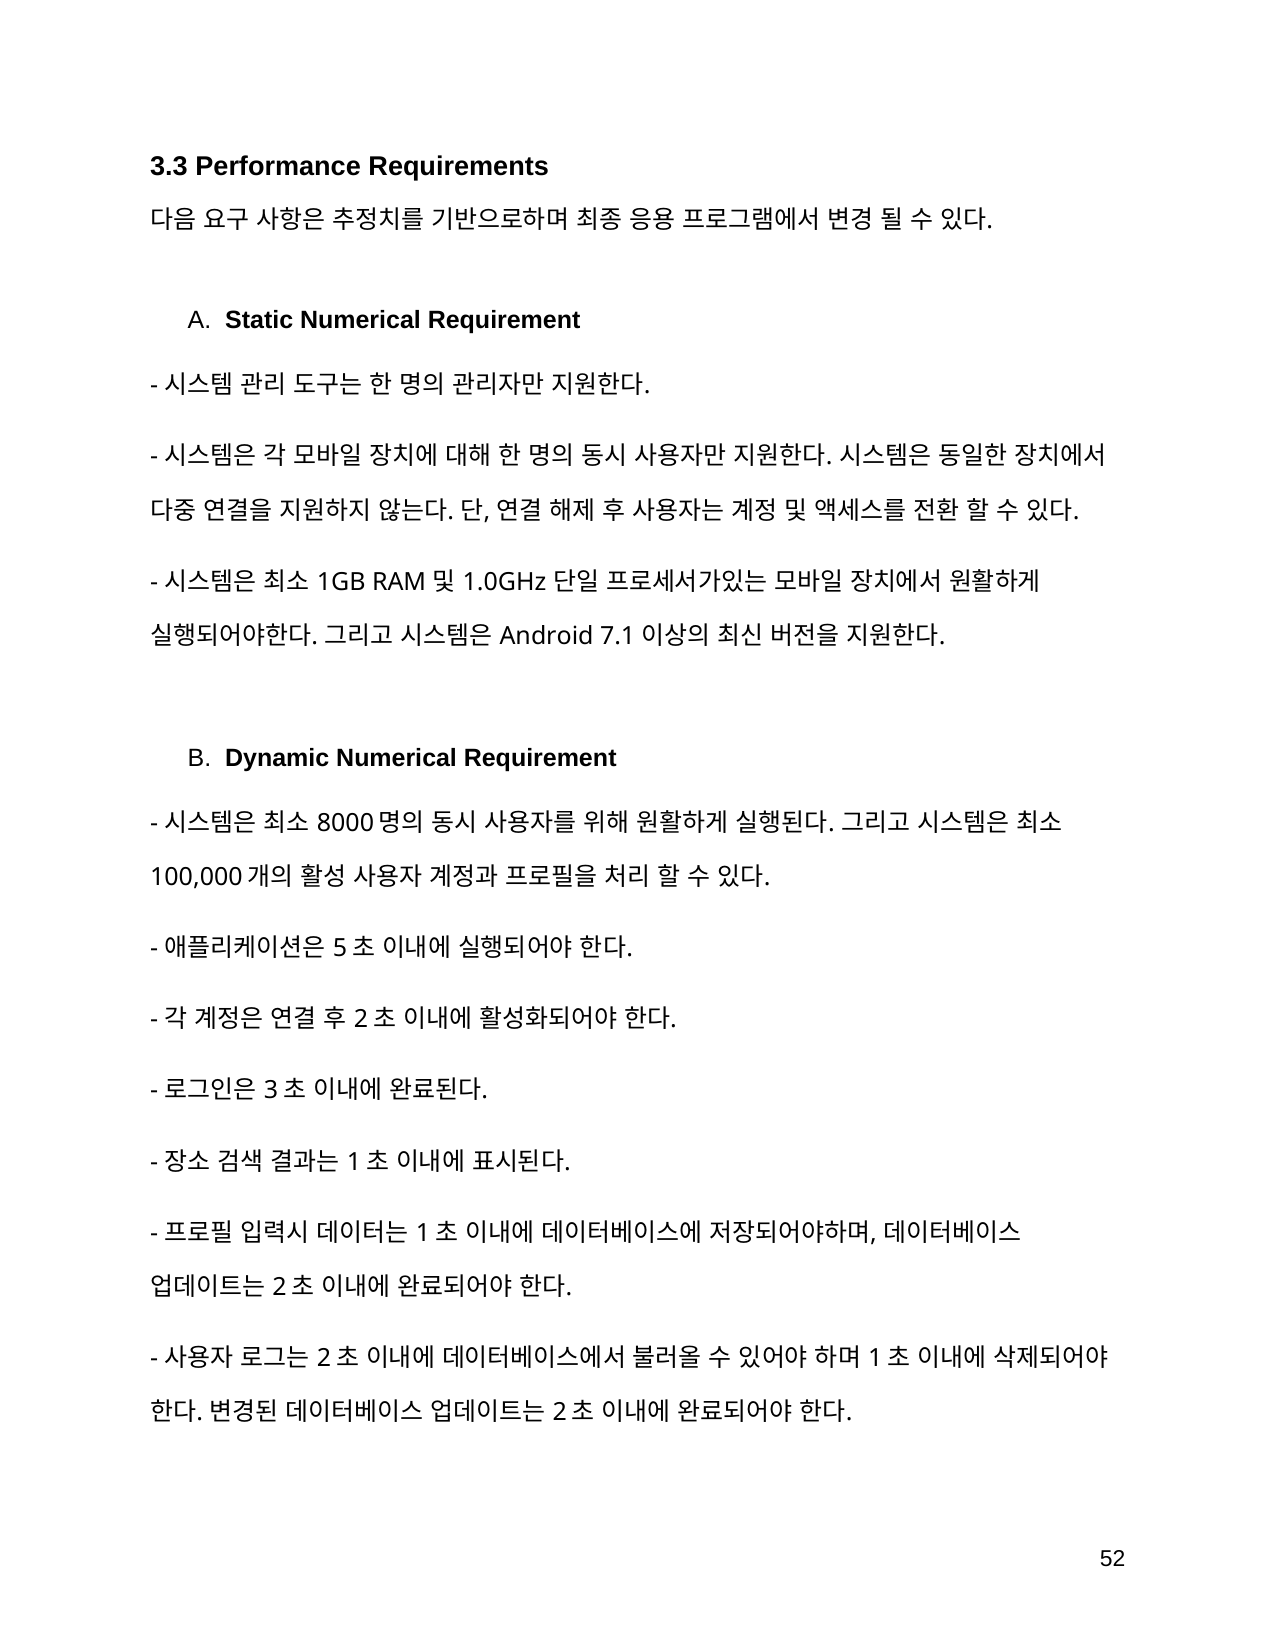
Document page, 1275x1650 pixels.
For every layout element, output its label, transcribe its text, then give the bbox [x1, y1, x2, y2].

list Static Numerical Requirement [187, 305, 1125, 334]
text - 시스템 관리 도구는 한 명의 관리자만 지원한다. [150, 365, 1125, 401]
text - 애플리케이션은 5초 이내에 실행되어야 한다. [150, 928, 1125, 964]
text - 프로필 입력시 데이터는 1초 이내에 데이터베이스에 저장되어야하며, 데이터베이스 업데이트는 2초 이내에 완료되어야 한다. [150, 1212, 1125, 1303]
text - 시스템은 최소 8000명의 동시 사용자를 위해 원활하게 실행된다. 그리고 시스템은 최소 100,000개의 활성 사용자 계정과 프로필을 처리 할 수 있다. [150, 802, 1125, 893]
text - 로그인은 3초 이내에 완료된다. [150, 1070, 1125, 1106]
text 3.3 Performance Requirements 다음 요구 사항은 추정치를 기반으로하며 최종 응용 프로그램에서 변경 될 수 있다. [150, 150, 1125, 275]
text - 장소 검색 결과는 1초 이내에 표시된다. [150, 1141, 1125, 1177]
text - 사용자 로그는 2초 이내에 데이터베이스에서 불러올 수 있어야 하며 1초 이내에 삭제되어야 한다. 변경된 데이터베이스 업데이트는 2초 이내에 완료되어야 한다. [150, 1337, 1125, 1428]
text - 시스템은 최소 1GB RAM 및 1.0GHz 단일 프로세서가있는 모바일 장치에서 원활하게 실행되어야한다. 그리고 시스템은 Android 7.1 이상의 최신 버전을 지원한다. [150, 561, 1125, 652]
text - 시스템은 각 모바일 장치에 대해 한 명의 동시 사용자만 지원한다. 시스템은 동일한 장치에서 다중 연결을 지원하지 않는다. 단, 연결 해제 후 사용자는 계정 및 액세스를 전환 할 수 있다. [150, 436, 1125, 526]
list Dynamic Numerical Requirement [187, 743, 1125, 771]
text - 각 계정은 연결 후 2초 이내에 활성화되어야 한다. [150, 999, 1125, 1035]
